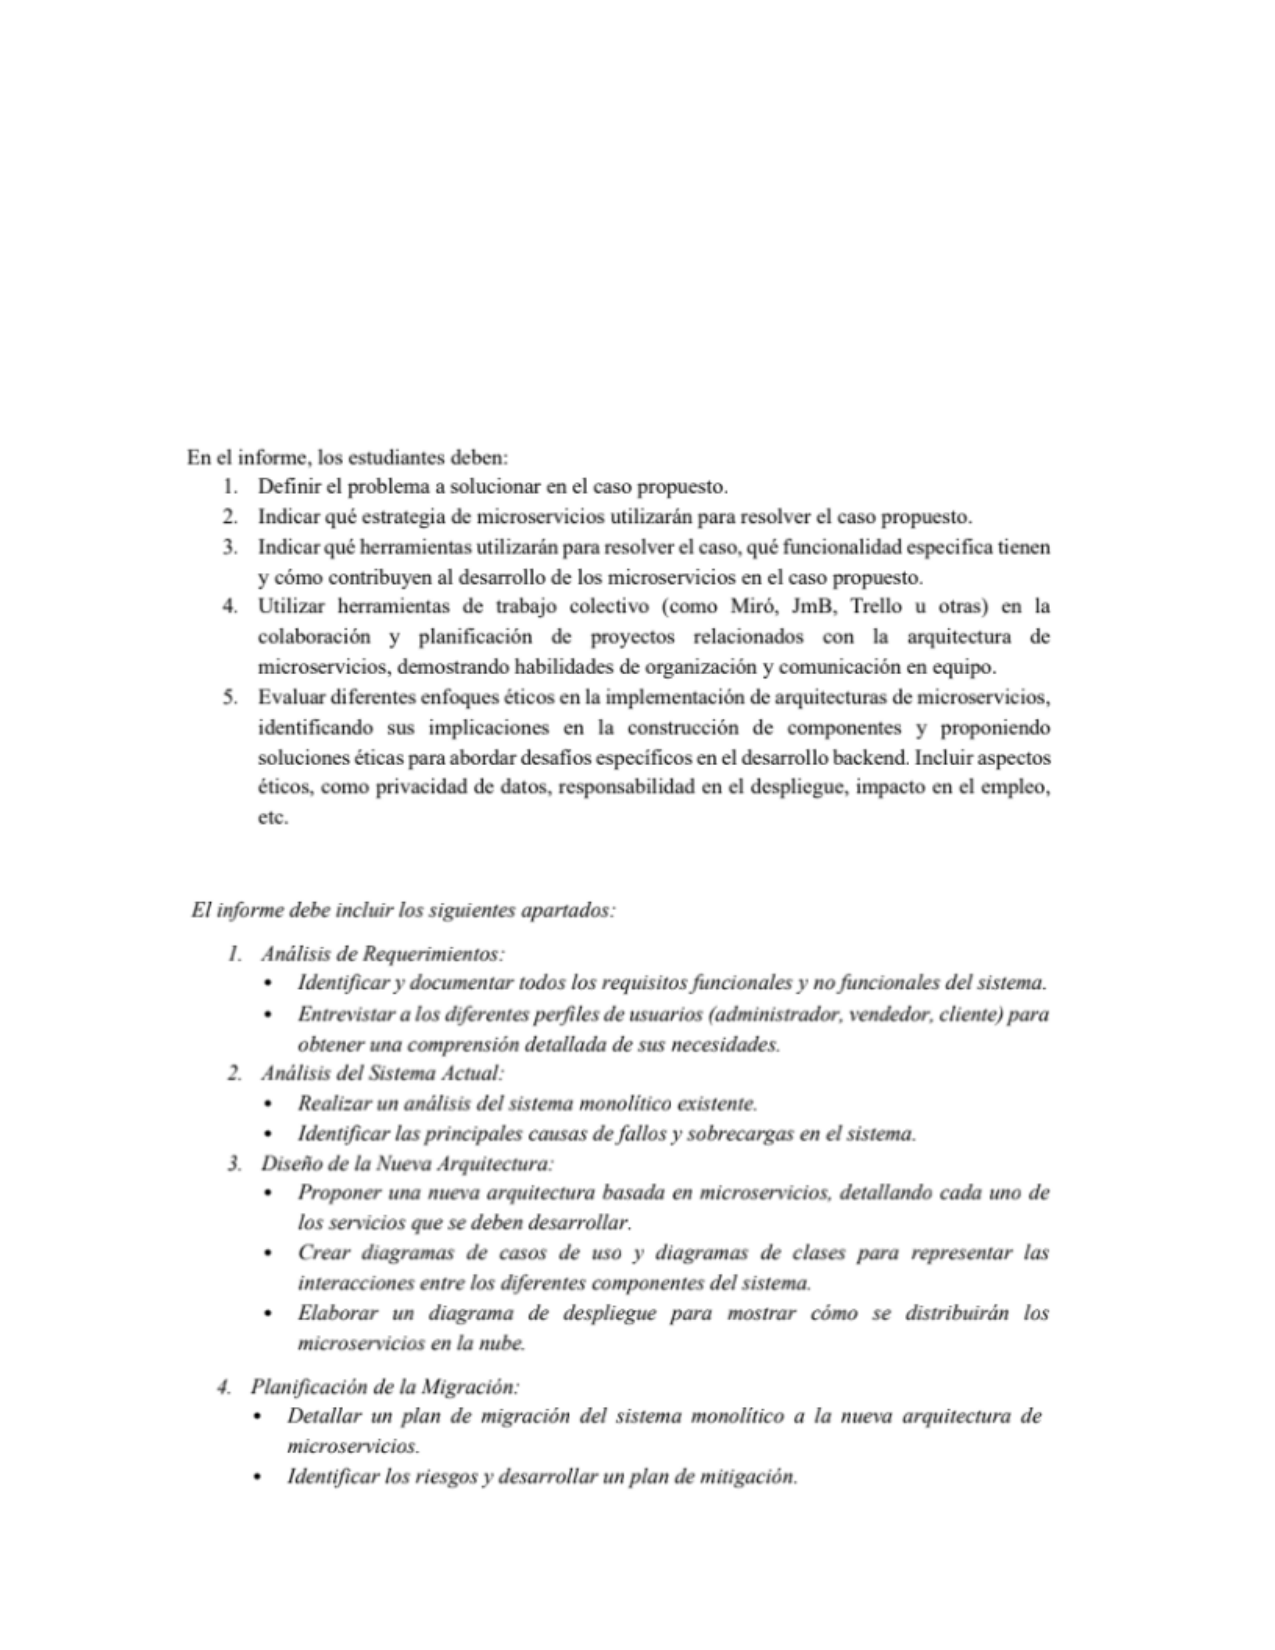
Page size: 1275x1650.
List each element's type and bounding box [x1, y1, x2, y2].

picture [185, 442, 1056, 834]
picture [185, 892, 1076, 1511]
